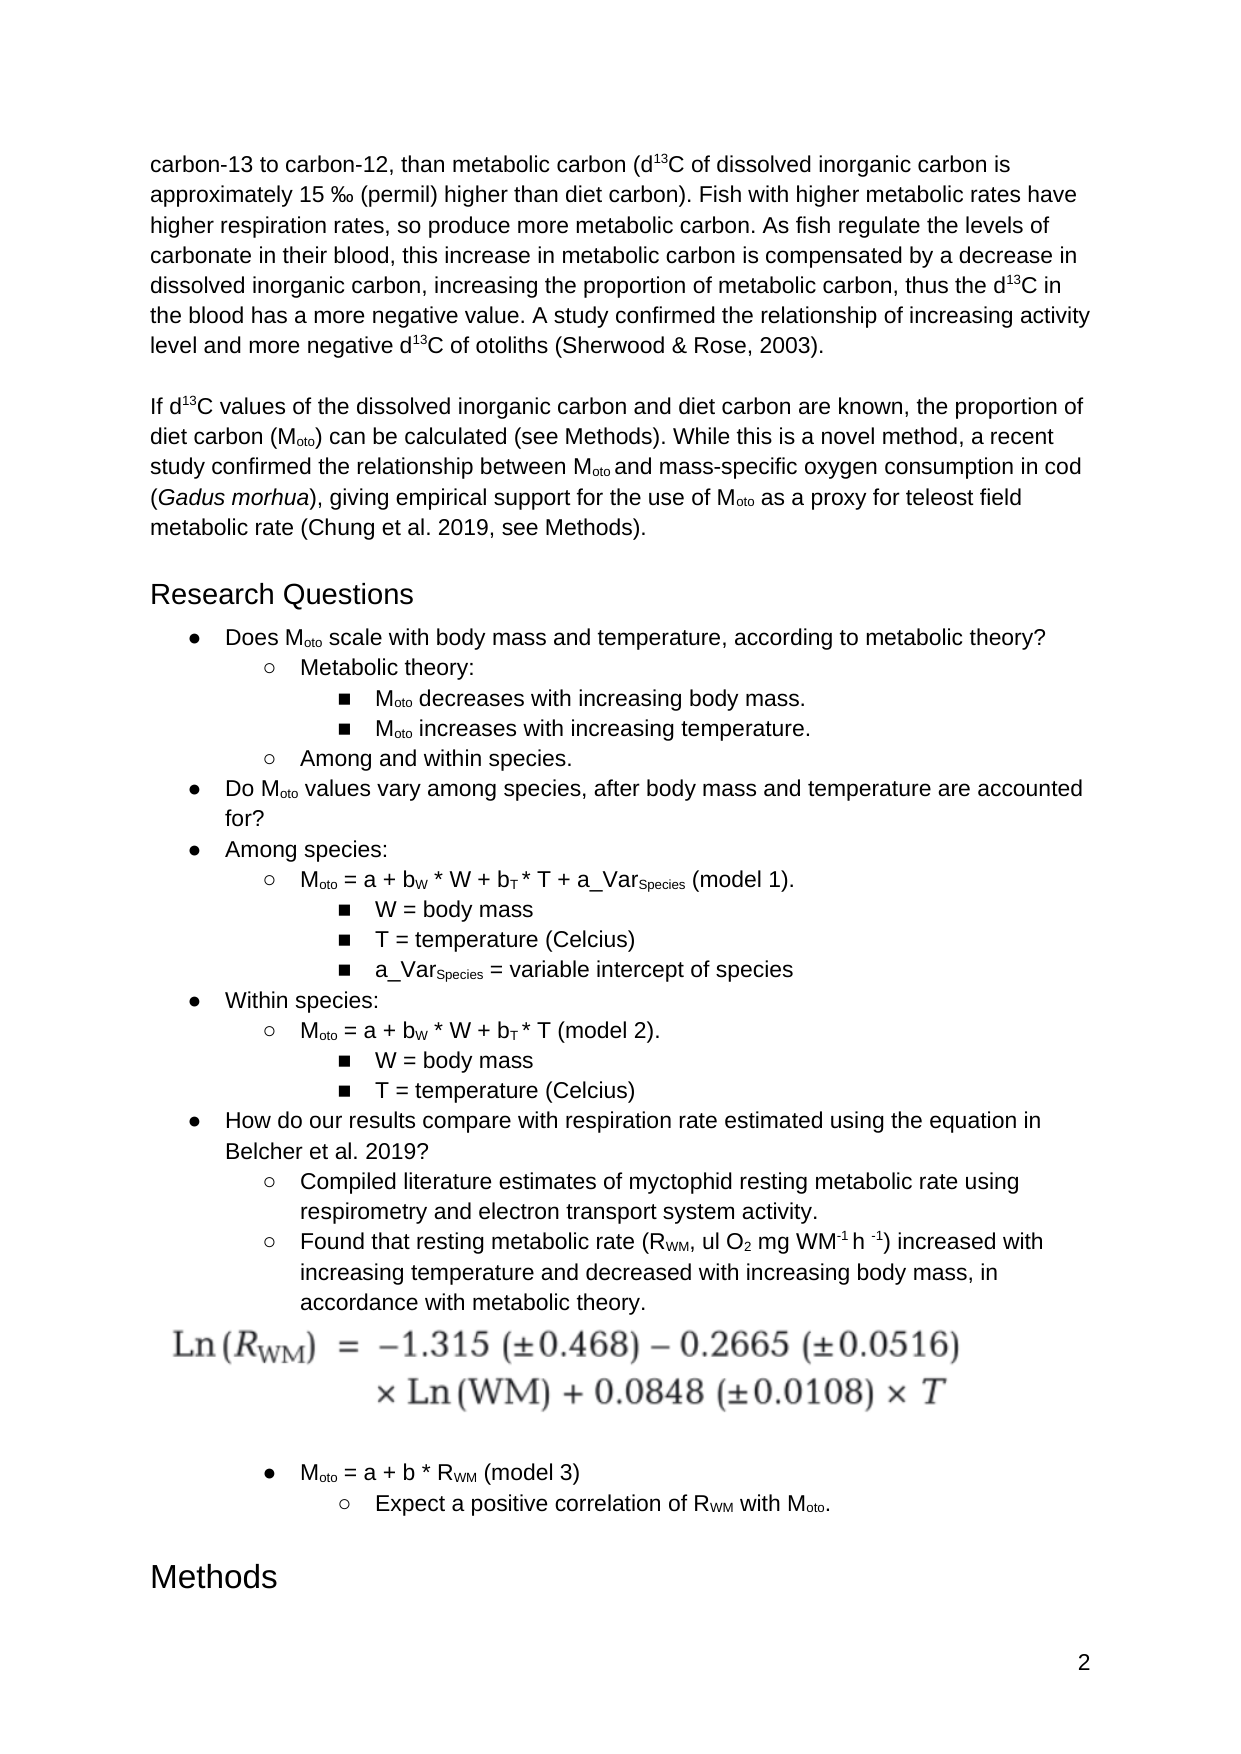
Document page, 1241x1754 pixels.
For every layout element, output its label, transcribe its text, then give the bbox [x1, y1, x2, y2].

list Metabolic theory: [262, 654, 1090, 681]
list W = body mass [337, 896, 1090, 922]
list W = body mass [337, 1047, 1090, 1073]
list Among and within species. [262, 745, 1090, 771]
list T = temperature (Celcius) [337, 1077, 1090, 1103]
list Do Moto values vary among species, after body mass and temperature are accounted for? [187, 775, 1090, 832]
list T = temperature (Celcius) [337, 926, 1090, 952]
list a_VarSpecies = variable intercept of species [337, 956, 1090, 983]
subtitle Methods [150, 1557, 1090, 1596]
picture [150, 1318, 993, 1426]
list Moto = a + bW * W + bT * T (model 2). [262, 1017, 1090, 1043]
text If d13C values of the dissolved inorganic carbon and diet carbon are known, the proportion of diet carbon (Moto) can be calculated (see Methods). While this is a novel method, a recent study confirmed the relationship between Moto and mass-specific oxygen consumption in cod (Gadus morhua), giving empirical support for the use of Moto as a proxy for teleost field metabolic rate (Chung et al. 2019, see Methods). [150, 393, 1090, 540]
list Expect a positive correlation of RWM with Moto. [337, 1489, 1090, 1516]
subtitle Research Questions [150, 577, 1090, 611]
list Does Moto scale with body mass and temperature, according to metabolic theory? [187, 624, 1090, 650]
list How do our results compare with respiration rate estimated using the equation in Belcher et al. 2019? [187, 1107, 1090, 1164]
list Found that resting metabolic rate (RWM, ul O2 mg WM-1 h -1) increased with increasing temperature and decreased with increasing body mass, in accordance with metabolic theory. [262, 1228, 1090, 1315]
list Moto decreases with increasing body mass. [337, 684, 1090, 711]
list Moto = a + b * RWM (model 3) [262, 1459, 1090, 1486]
list Compiled literature estimates of myctophid resting metabolic rate using respirometry and electron transport system activity. [262, 1168, 1090, 1224]
list Within species: [187, 987, 1090, 1013]
list Moto = a + bW * W + bT * T + a_VarSpecies (model 1). [262, 866, 1090, 892]
list Among species: [187, 836, 1090, 862]
list Moto increases with increasing temperature. [337, 715, 1090, 741]
